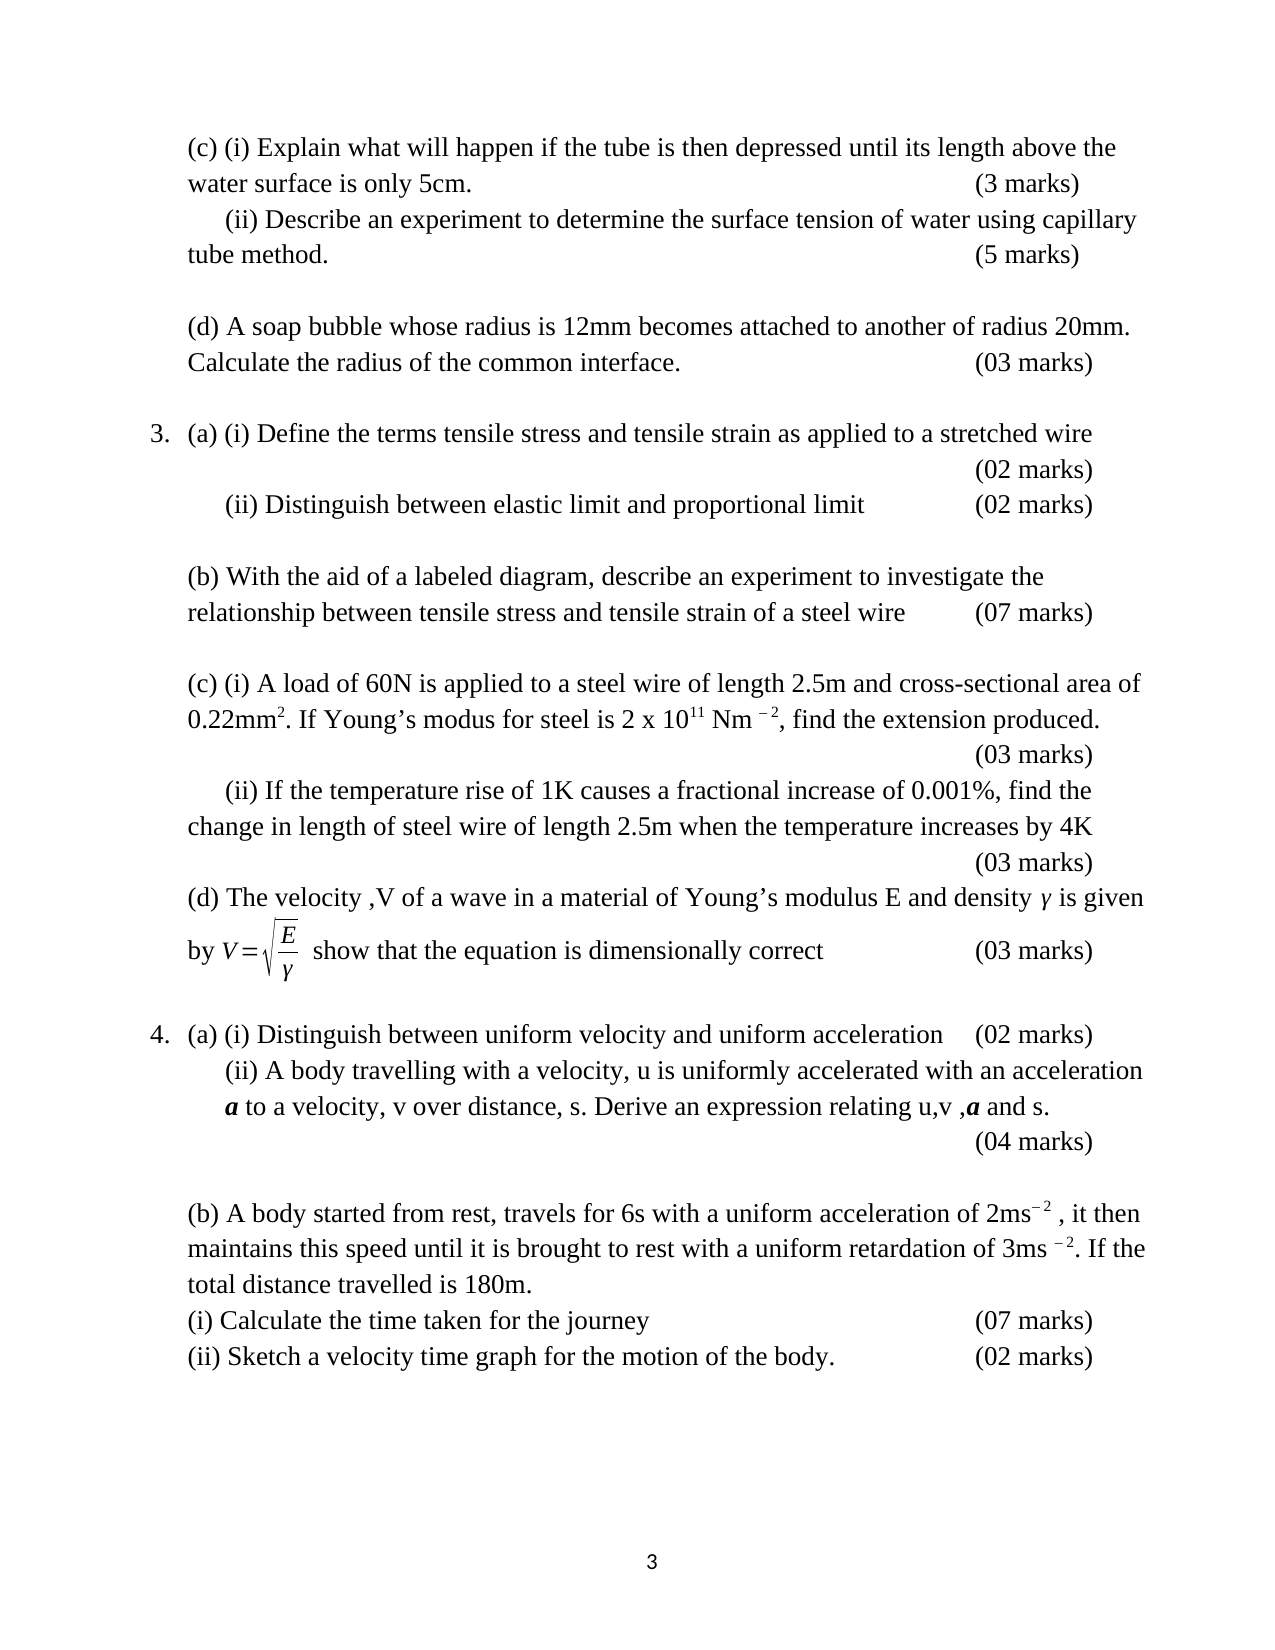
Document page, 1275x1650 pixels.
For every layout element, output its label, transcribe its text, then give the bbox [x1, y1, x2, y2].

list (ii) A body travelling with a velocity, u is uniformly accelerated with an acceleration a to a velocity, v over distance, s. Derive an expression relating u,v ,a and s. (04 marks) [225, 1054, 1153, 1156]
list (ii) Distinguish between elastic limit and proportional limit (02 marks) [225, 488, 1153, 520]
list (c) (i) A load of 60N is applied to a steel wire of length 2.5m and cross-sectional area of 0.22mm2. If Young’s modus for steel is 2 x 1011 Nm – 2, find the extension produced. (03 marks) [187, 667, 1153, 770]
list (ii) Sketch a velocity time graph for the motion of the body. (02 marks) [187, 1340, 1153, 1371]
list (b) With the aid of a labeled diagram, describe an experiment to investigate the relationship between tensile stress and tensile strain of a steel wire (07 marks) [187, 560, 1153, 627]
list (a) (i) Define the terms tensile stress and tensile strain as applied to a stretched wire [150, 417, 1153, 448]
list (a) (i) Distinguish between uniform velocity and uniform acceleration (02 marks) [150, 1018, 1153, 1049]
list (d) A soap bubble whose radius is 12mm becomes attached to another of radius 20mm. Calculate the radius of the common interface. (03 marks) [187, 310, 1153, 377]
list (b) A body started from rest, travels for 6s with a uniform acceleration of 2ms– 2 , it then maintains this speed until it is brought to rest with a uniform retardation of 3ms – 2. If the total distance travelled is 180m. [187, 1197, 1153, 1299]
list (i) Calculate the time taken for the journey (07 marks) [187, 1304, 1153, 1335]
list (c) (i) Explain what will happen if the tube is then depressed until its length above the water surface is only 5cm. (3 marks) [187, 131, 1153, 198]
list (ii) If the temperature rise of 1K causes a fractional increase of 0.001%, find the change in length of steel wire of length 2.5m when the temperature increases by 4K (03 marks) [187, 774, 1153, 877]
list (d) The velocity ,V of a wave in a material of Young’s modulus E and density is given by show that the equation is dimensionally correct (03 marks) [187, 882, 1153, 981]
list (ii) Describe an experiment to determine the surface tension of water using capillary tube method. (5 marks) [187, 203, 1153, 269]
list (02 marks) [975, 453, 1153, 484]
